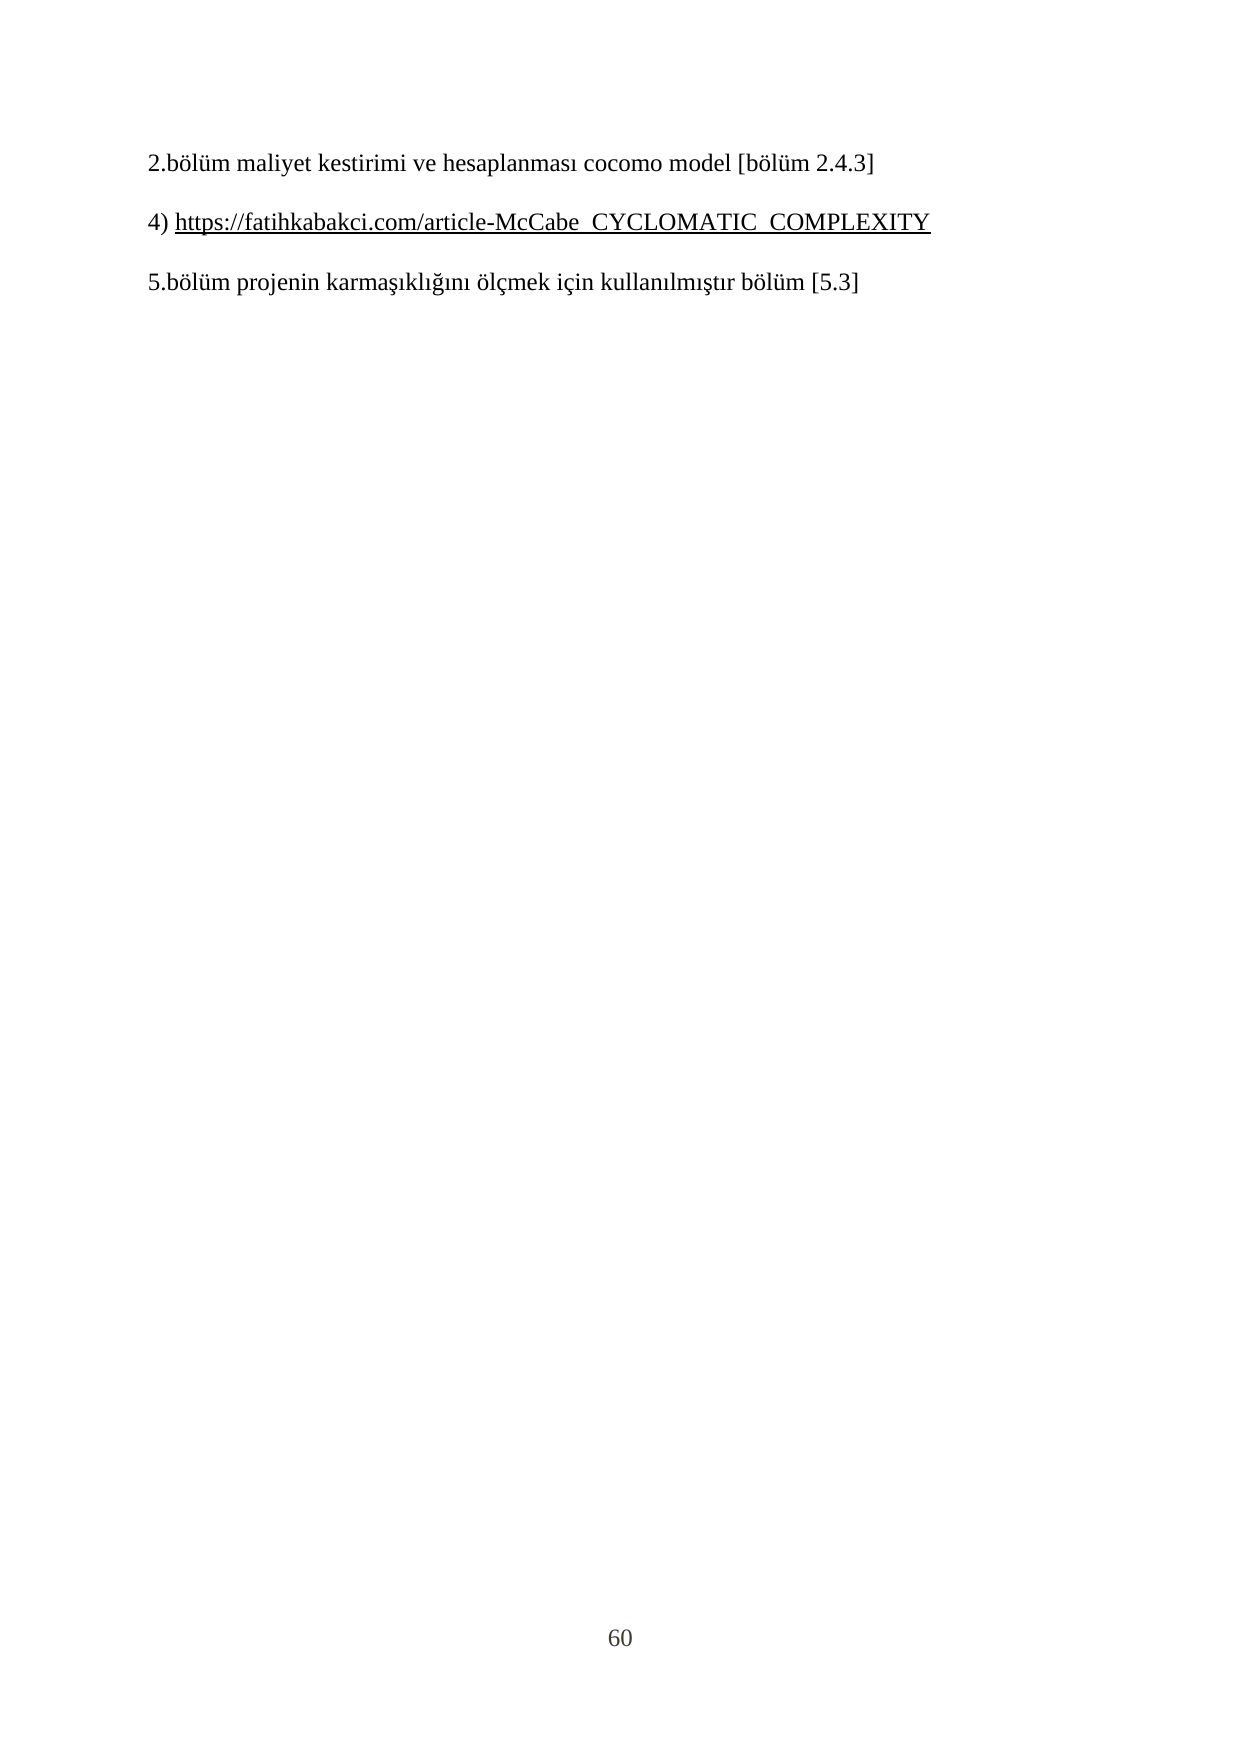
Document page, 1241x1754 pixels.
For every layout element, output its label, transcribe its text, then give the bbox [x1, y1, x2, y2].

text 5.bölüm projenin karmaşıklığını ölçmek için kullanılmıştır bölüm [5.3] [148, 267, 1093, 296]
text 4) https://fatihkabakci.com/article-McCabe_CYCLOMATIC_COMPLEXITY [148, 207, 1093, 236]
text 2.bölüm maliyet kestirimi ve hesaplanması cocomo model [bölüm 2.4.3] [148, 148, 1093, 176]
